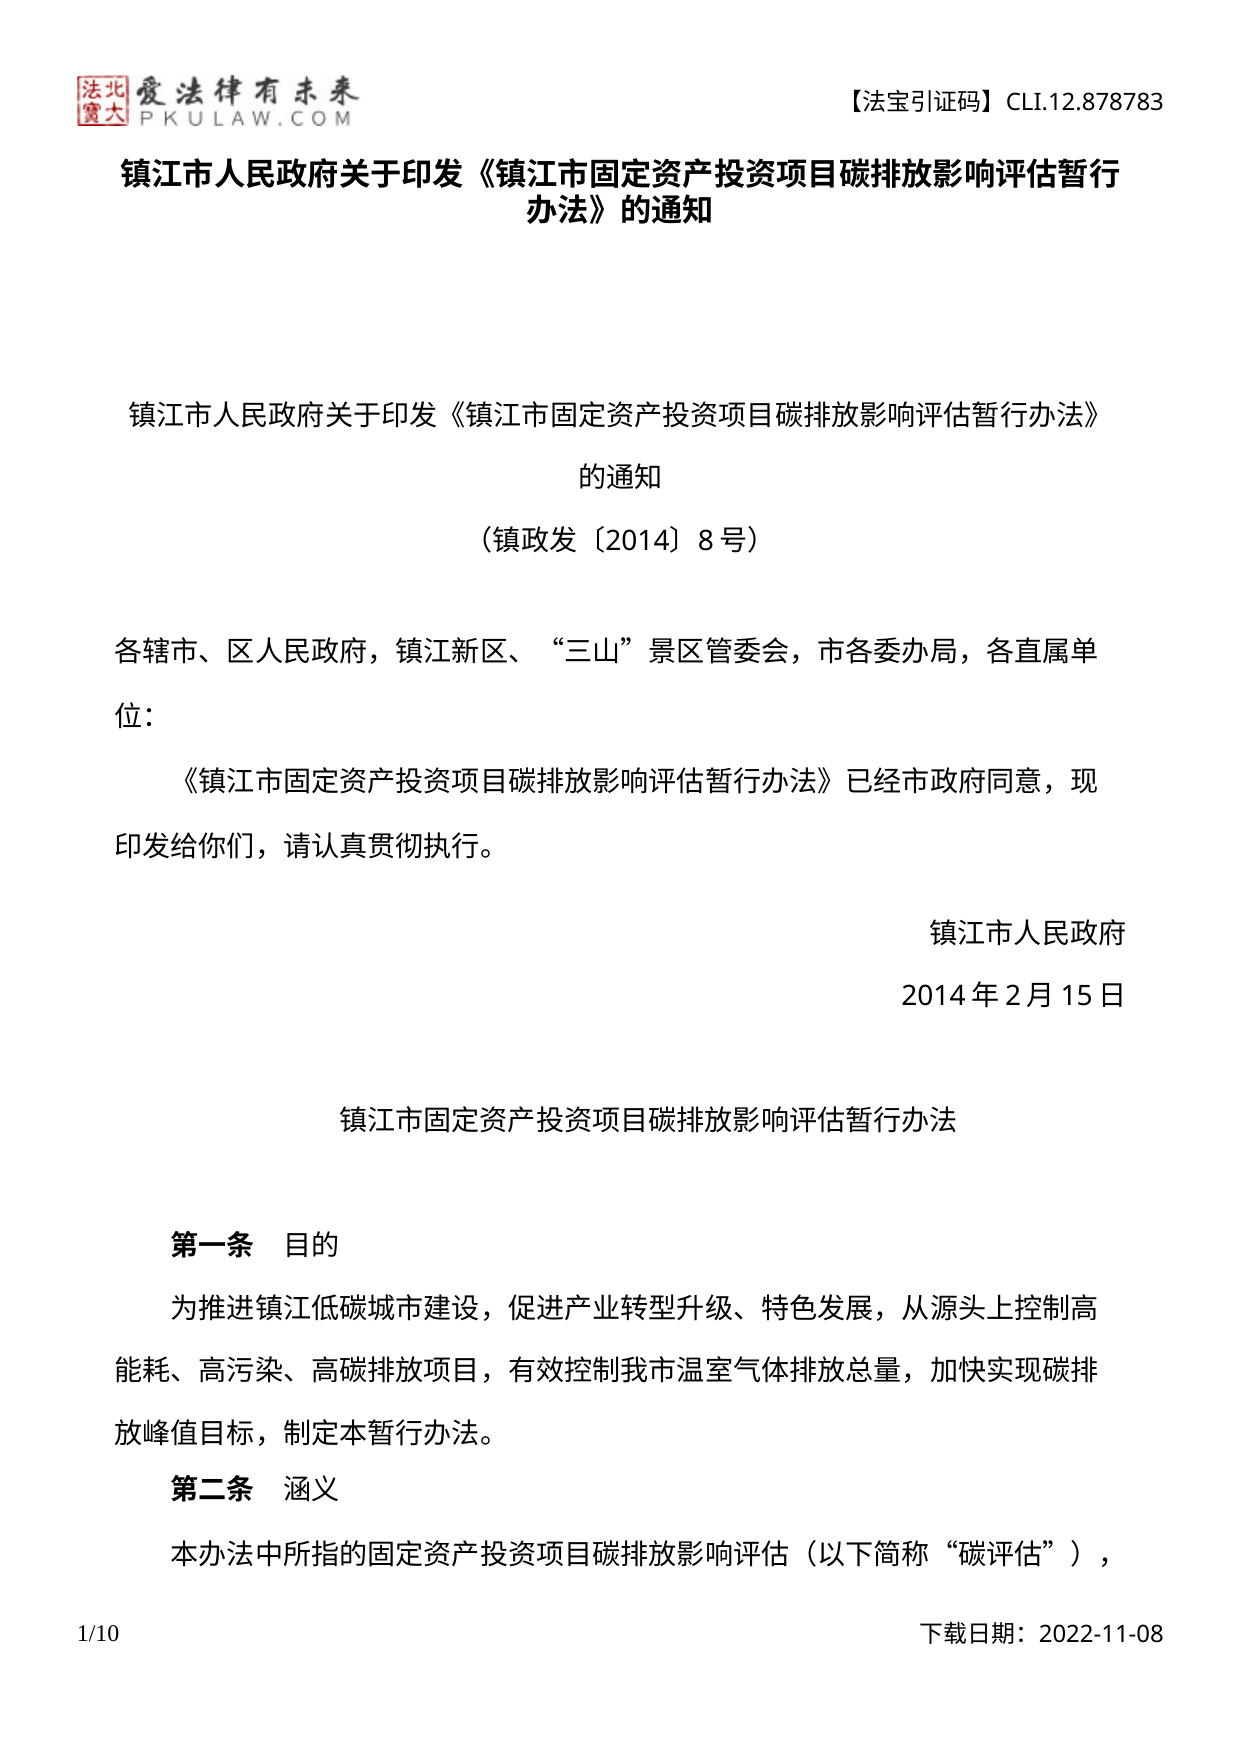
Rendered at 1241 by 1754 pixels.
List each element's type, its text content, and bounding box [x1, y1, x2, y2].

text 镇江市人民政府关于印发《镇江市固定资产投资项目碳排放影响评估暂行办法》的通知 （镇政发〔2014〕8号） [114, 308, 1126, 558]
text 镇江市固定资产投资项目碳排放影响评估暂行办法 [114, 1076, 1126, 1139]
picture [76, 75, 361, 126]
text 镇江市人民政府 2014年2月15日 [114, 889, 1126, 1014]
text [114, 1467, 1126, 1573]
text 各辖市、区人民政府，镇江新区、“三山”景区管委会，市各委办局，各直属单位： 《镇江市固定资产投资项目碳排放影响评估暂行办法》已经市政府同意，现印发给你们，请认真贯彻执行。 [114, 574, 1126, 864]
title 镇江市人民政府关于印发《镇江市固定资产投资项目碳排放影响评估暂行办法》的通知 [114, 156, 1126, 228]
text 第一条 目的 为推进镇江低碳城市建设，促进产业转型升级、特色发展，从源头上控制高能耗、高污染、高碳排放项目，有效控制我市温室气体排放总量，加快实现碳排放峰值目标，制定本暂行办法。 [114, 1139, 1126, 1451]
